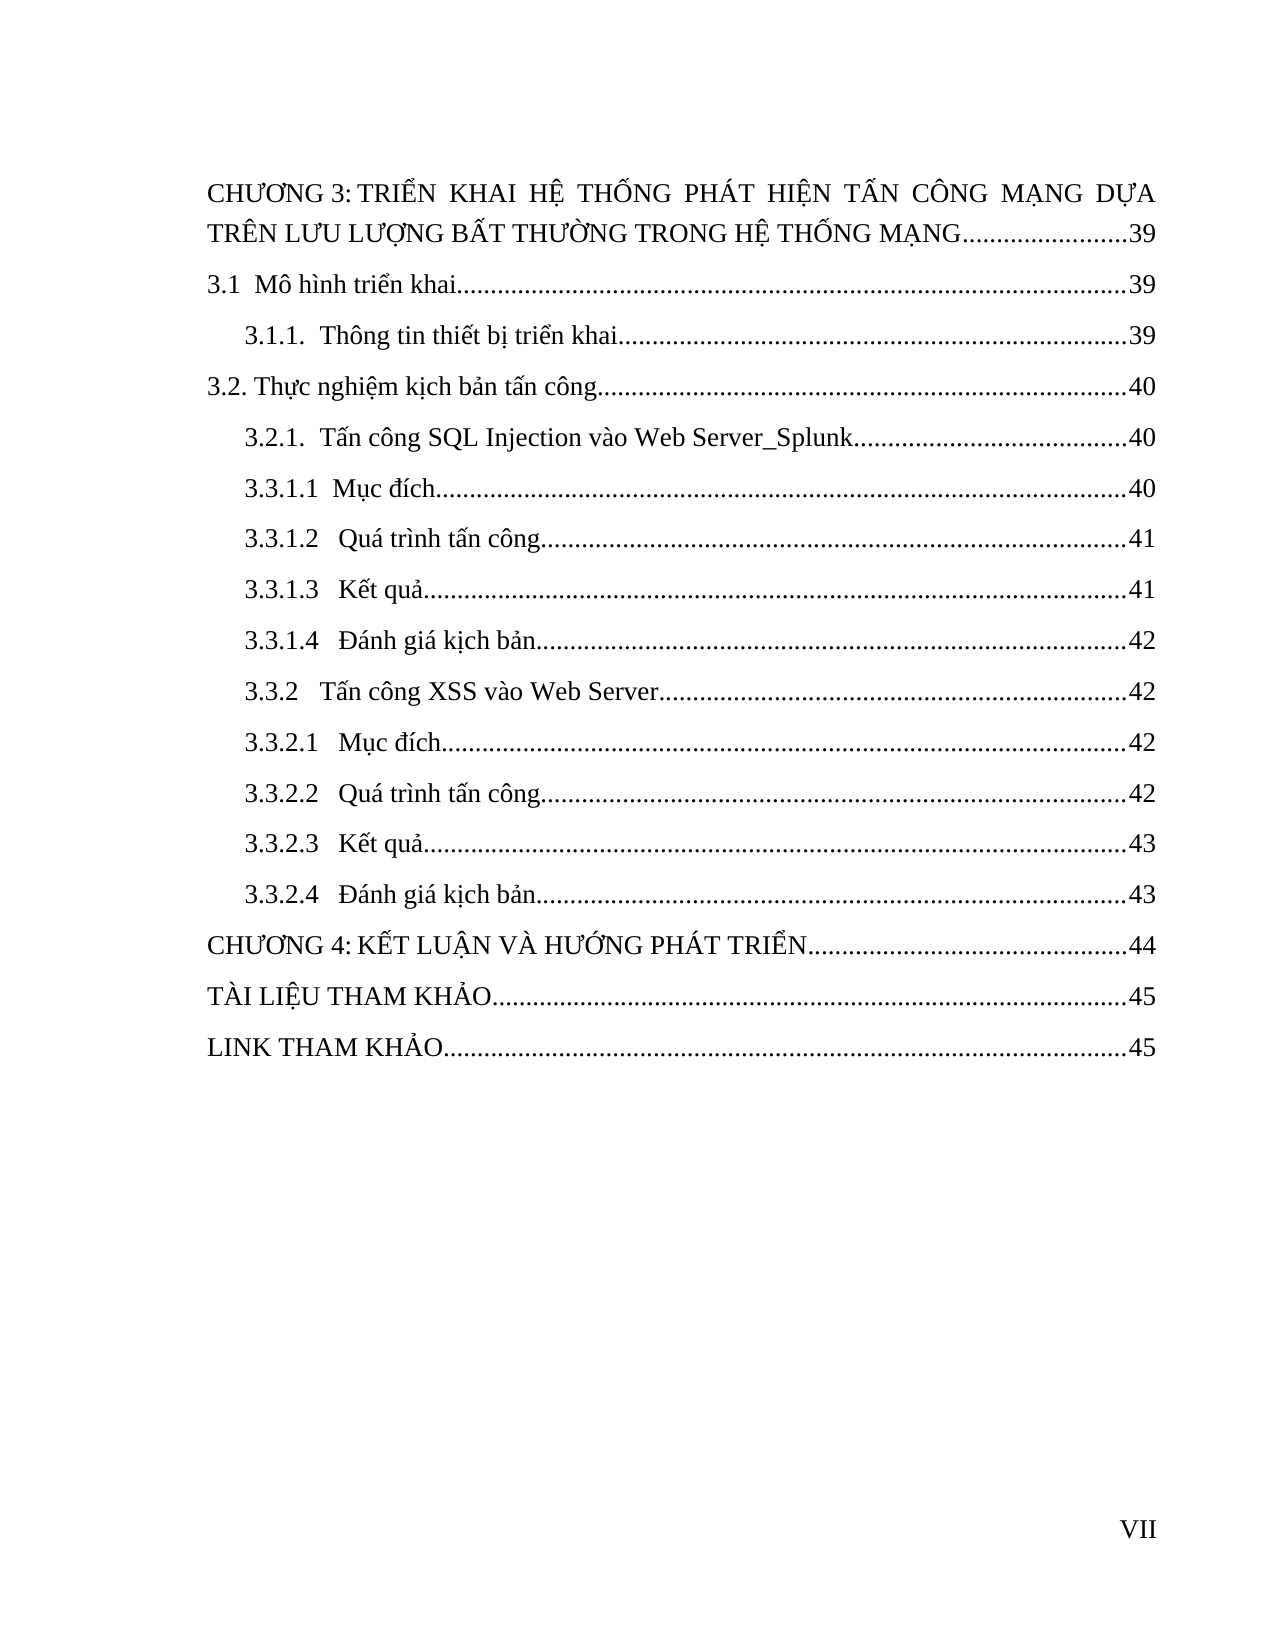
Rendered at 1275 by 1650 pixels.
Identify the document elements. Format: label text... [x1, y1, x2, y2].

text 3.1 Mô hình triển khai 39 [207, 268, 1157, 299]
text 3.3.2.2 Quá trình tấn công 42 [244, 777, 1157, 808]
text CHƯƠNG 3: TRIỂN KHAI HỆ THỐNG PHÁT HIỆN TẤN CÔNG MẠNG DỰA TRÊN LƯU LƯỢNG BẤT THƯỜNG TRONG HỆ THỐNG MẠNG 39 [207, 177, 1157, 249]
text 3.3.2.3 Kết quả 43 [244, 828, 1157, 859]
text 3.1.1. Thông tin thiết bị triển khai 39 [244, 319, 1157, 350]
text 3.3.1.4 Đánh giá kịch bản 42 [244, 624, 1157, 655]
text LINK THAM KHẢO 45 [207, 1031, 1157, 1062]
text 3.3.1.3 Kết quả 41 [244, 573, 1157, 604]
text 3.3.2.4 Đánh giá kịch bản 43 [244, 878, 1157, 909]
text TÀI LIỆU THAM KHẢO 45 [207, 980, 1157, 1011]
text CHƯƠNG 4: KẾT LUẬN VÀ HƯỚNG PHÁT TRIỂN 44 [207, 929, 1157, 960]
text 3.3.2 Tấn công XSS vào Web Server 42 [244, 675, 1157, 706]
text 3.3.2.1 Mục đích 42 [244, 726, 1157, 757]
text 3.2. Thực nghiệm kịch bản tấn công 40 [207, 370, 1157, 401]
text 3.3.1.2 Quá trình tấn công 41 [244, 523, 1157, 554]
text 3.2.1. Tấn công SQL Injection vào Web Server_Splunk 40 [244, 421, 1157, 452]
text 3.3.1.1 Mục đích 40 [244, 472, 1157, 503]
